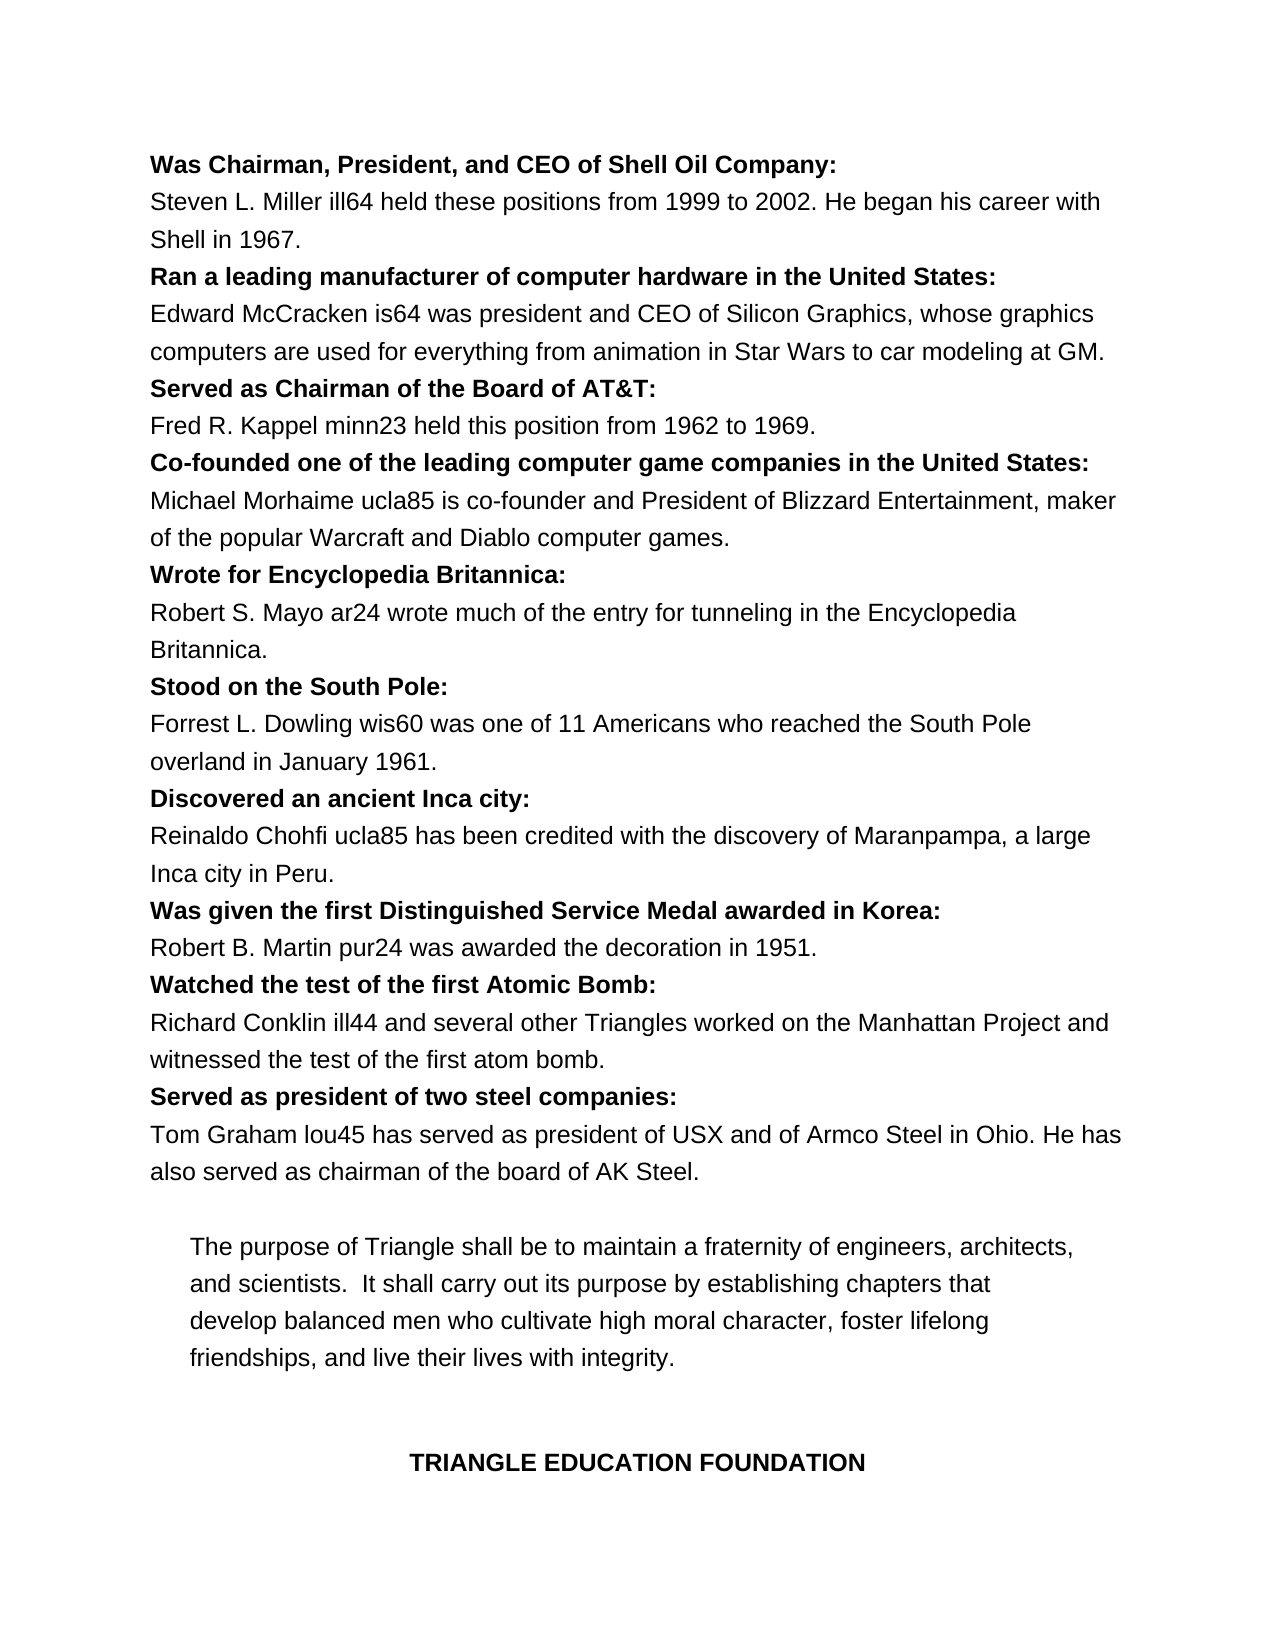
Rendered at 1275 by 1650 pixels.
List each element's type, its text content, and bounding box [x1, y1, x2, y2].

text Was given the first Distinguished Service Medal awarded in Korea: Robert B. Martin pur24 was awarded the decoration in 1951. [150, 896, 1125, 962]
text Discovered an ancient Inca city: Reinaldo Chohfi ucla85 has been credited with the discovery of Maranpampa, a large Inca city in Peru. [150, 784, 1125, 887]
text Stood on the South Pole: Forrest L. Dowling wis60 was one of 11 Americans who reached the South Pole overland in January 1961. [150, 672, 1125, 775]
text Ran a leading manufacturer of computer hardware in the United States: Edward McCracken is64 was president and CEO of Silicon Graphics, whose graphics computers are used for everything from animation in Star Wars to car modeling at GM. [150, 262, 1125, 365]
text Co-founded one of the leading computer game companies in the United States: Michael Morhaime ucla85 is co-founder and President of Blizzard Entertainment, maker of the popular Warcraft and Diablo computer games. [150, 448, 1125, 552]
text Was Chairman, President, and CEO of Shell Oil Company: Steven L. Miller ill64 held these positions from 1999 to 2002. He began his career with Shell in 1967. [150, 150, 1125, 253]
text Watched the test of the first Atomic Bomb: Richard Conklin ill44 and several other Triangles worked on the Manhattan Project and witnessed the test of the first atom bomb. [150, 970, 1125, 1074]
text Wrote for Encyclopedia Britannica: Robert S. Mayo ar24 wrote much of the entry for tunneling in the Encyclopedia Britannica. [150, 560, 1125, 663]
text Served as president of two steel companies: Tom Graham lou45 has served as president of USX and of Armco Steel in Ohio. He has also served as chairman of the board of AK Steel. [150, 1082, 1125, 1186]
subtitle TRIANGLE EDUCATION FOUNDATION [150, 1448, 1125, 1491]
text Served as Chairman of the Board of AT&T: Fred R. Kappel minn23 held this position from 1962 to 1969. [150, 374, 1125, 440]
text The purpose of Triangle shall be to maintain a fraternity of engineers, architects, and scientists. It shall carry out its purpose by establishing chapters that develop balanced men who cultivate high moral character, foster lifelong friendships, and live their lives with integrity. [189, 1231, 1085, 1405]
